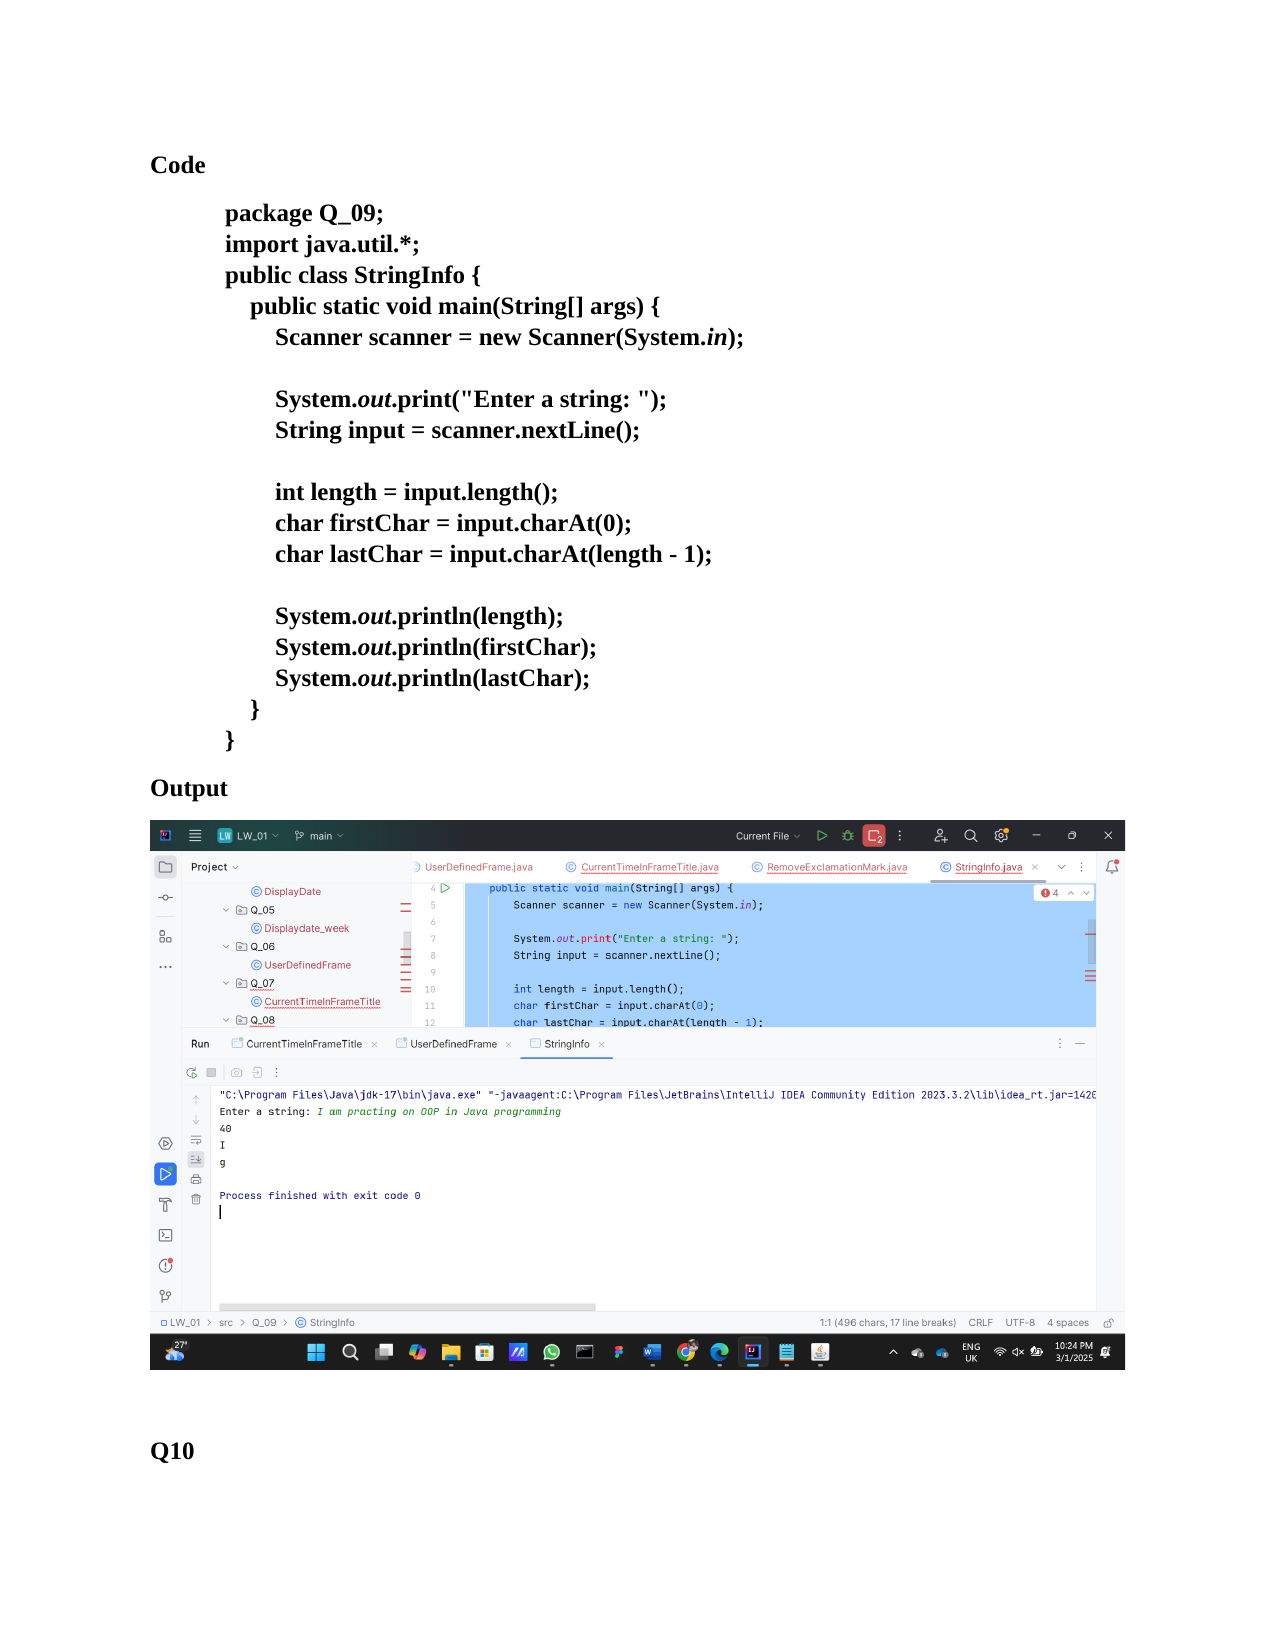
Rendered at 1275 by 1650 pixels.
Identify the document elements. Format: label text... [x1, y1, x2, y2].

text Code [150, 150, 1125, 179]
text package Q_09; import java.util.*; public class StringInfo { public static void main(String[] args) { Scanner scanner = new Scanner(System.in); System.out.print("Enter a string: "); String input = scanner.nextLine(); int length = input.length(); char firstChar = input.charAt(0); char lastChar = input.charAt(length - 1); System.out.println(length); System.out.println(firstChar); System.out.println(lastChar); } } [225, 198, 1125, 754]
text Q10 [150, 1436, 1125, 1465]
picture [150, 820, 1125, 1370]
text Output [150, 773, 1125, 802]
